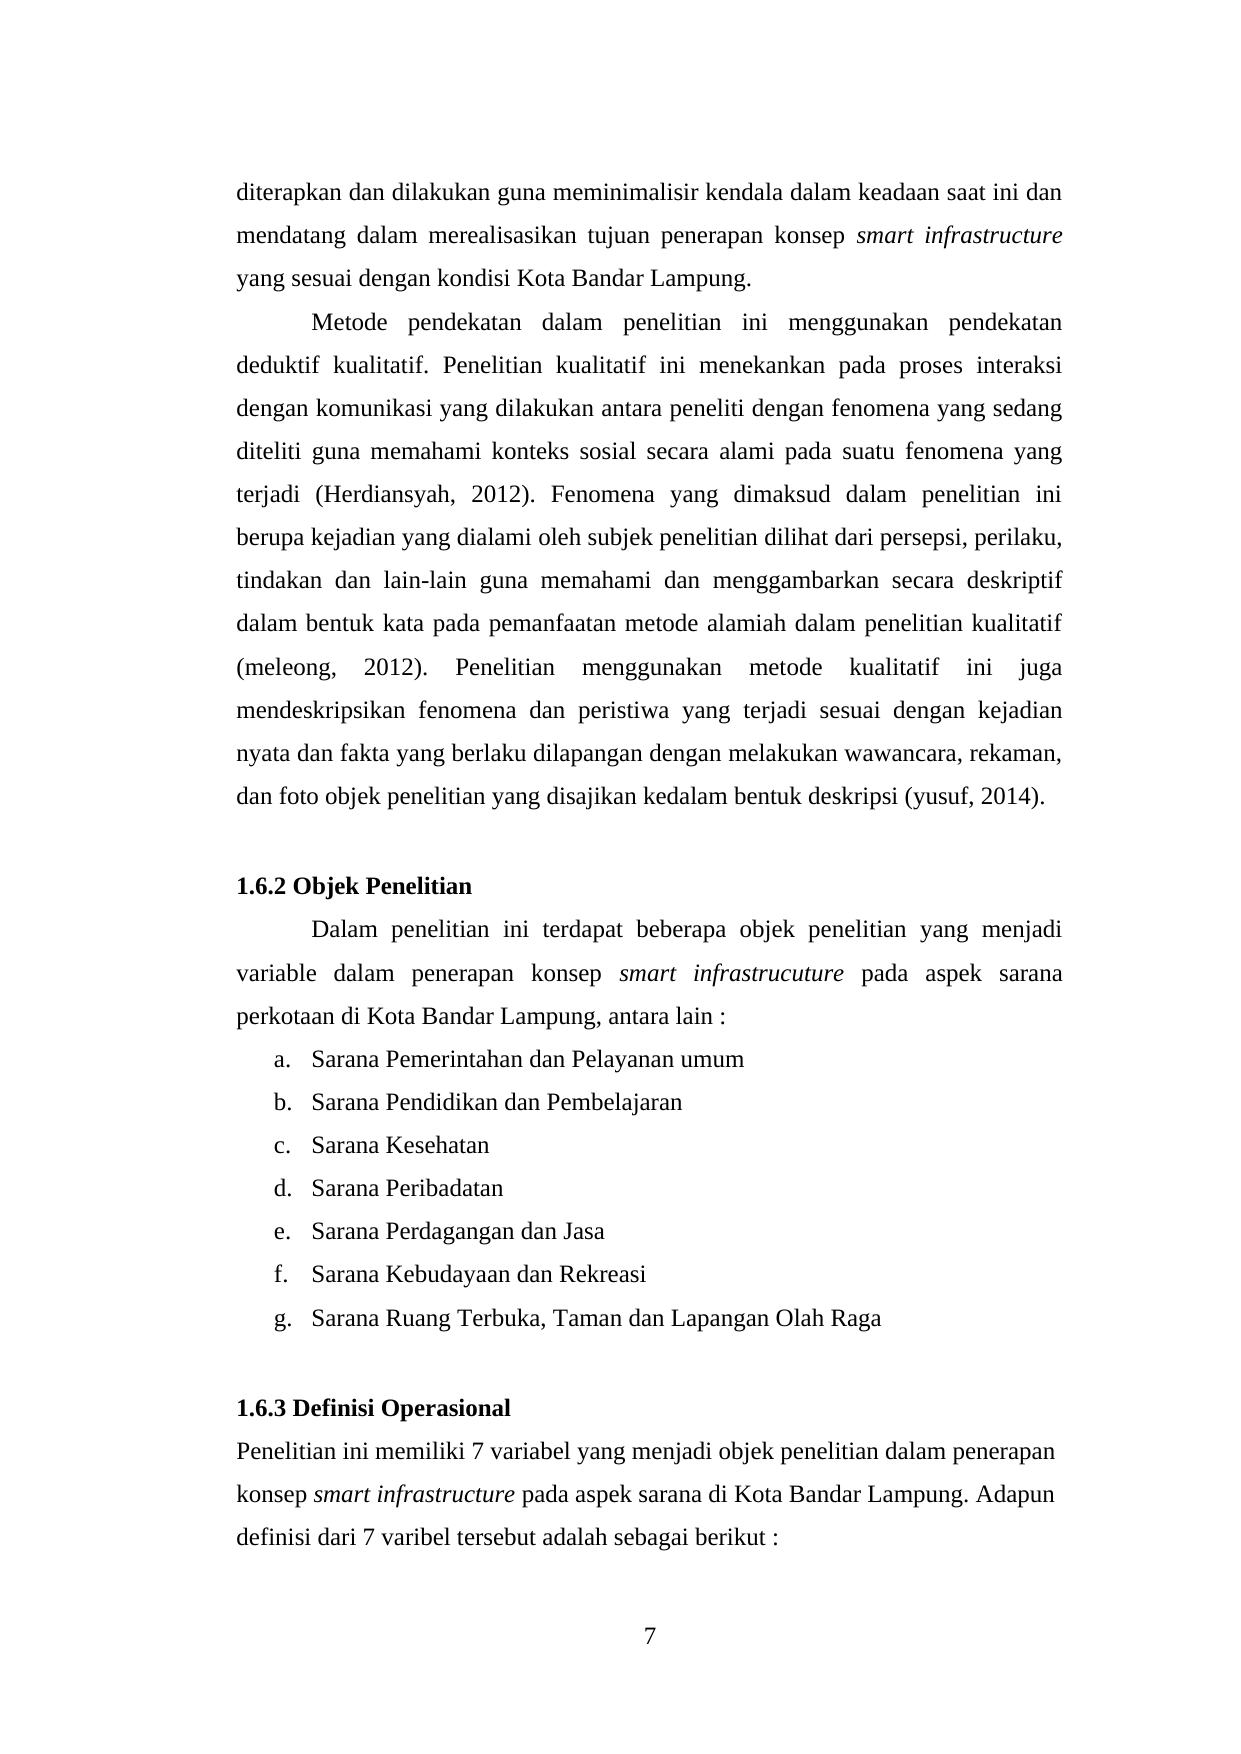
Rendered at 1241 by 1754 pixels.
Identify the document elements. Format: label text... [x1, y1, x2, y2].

text Dalam penelitian ini terdapat beberapa objek penelitian yang menjadi variable dalam penerapan konsep smart infrastrucuture pada aspek sarana perkotaan di Kota Bandar Lampung, antara lain : [236, 914, 1063, 1029]
subtitle 1.6.2 Objek Penelitian [236, 871, 1063, 900]
subtitle 1.6.3 Definisi Operasional [236, 1393, 1063, 1422]
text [236, 177, 1063, 292]
list Sarana Perdagangan dan Jasa [274, 1216, 1063, 1245]
list Sarana Kebudayaan dan Rekreasi [274, 1259, 1063, 1288]
text Metode pendekatan dalam penelitian ini menggunakan pendekatan deduktif kualitatif. Penelitian kualitatif ini menekankan pada proses interaksi dengan komunikasi yang dilakukan antara peneliti dengan fenomena yang sedang diteliti guna memahami konteks sosial secara alami pada suatu fenomena yang terjadi (Herdiansyah, 2012). Fenomena yang dimaksud dalam penelitian ini berupa kejadian yang dialami oleh subjek penelitian dilihat dari persepsi, perilaku, tindakan dan lain-lain guna memahami dan menggambarkan secara deskriptif dalam bentuk kata pada pemanfaatan metode alamiah dalam penelitian kualitatif (meleong, 2012). Penelitian menggunakan metode kualitatif ini juga mendeskripsikan fenomena dan peristiwa yang terjadi sesuai dengan kejadian nyata dan fakta yang berlaku dilapangan dengan melakukan wawancara, rekaman, dan foto objek penelitian yang disajikan kedalam bentuk deskripsi (yusuf, 2014). [236, 307, 1063, 810]
list Sarana Peribadatan [274, 1173, 1063, 1202]
text Penelitian ini memiliki 7 variabel yang menjadi objek penelitian dalam penerapan konsep smart infrastructure pada aspek sarana di Kota Bandar Lampung. Adapun definisi dari 7 varibel tersebut adalah sebagai berikut : [236, 1436, 1063, 1551]
list Sarana Kesehatan [274, 1130, 1063, 1159]
list Sarana Pemerintahan dan Pelayanan umum [274, 1044, 1063, 1073]
list Sarana Pendidikan dan Pembelajaran [274, 1087, 1063, 1116]
list Sarana Ruang Terbuka, Taman dan Lapangan Olah Raga [274, 1303, 1063, 1331]
